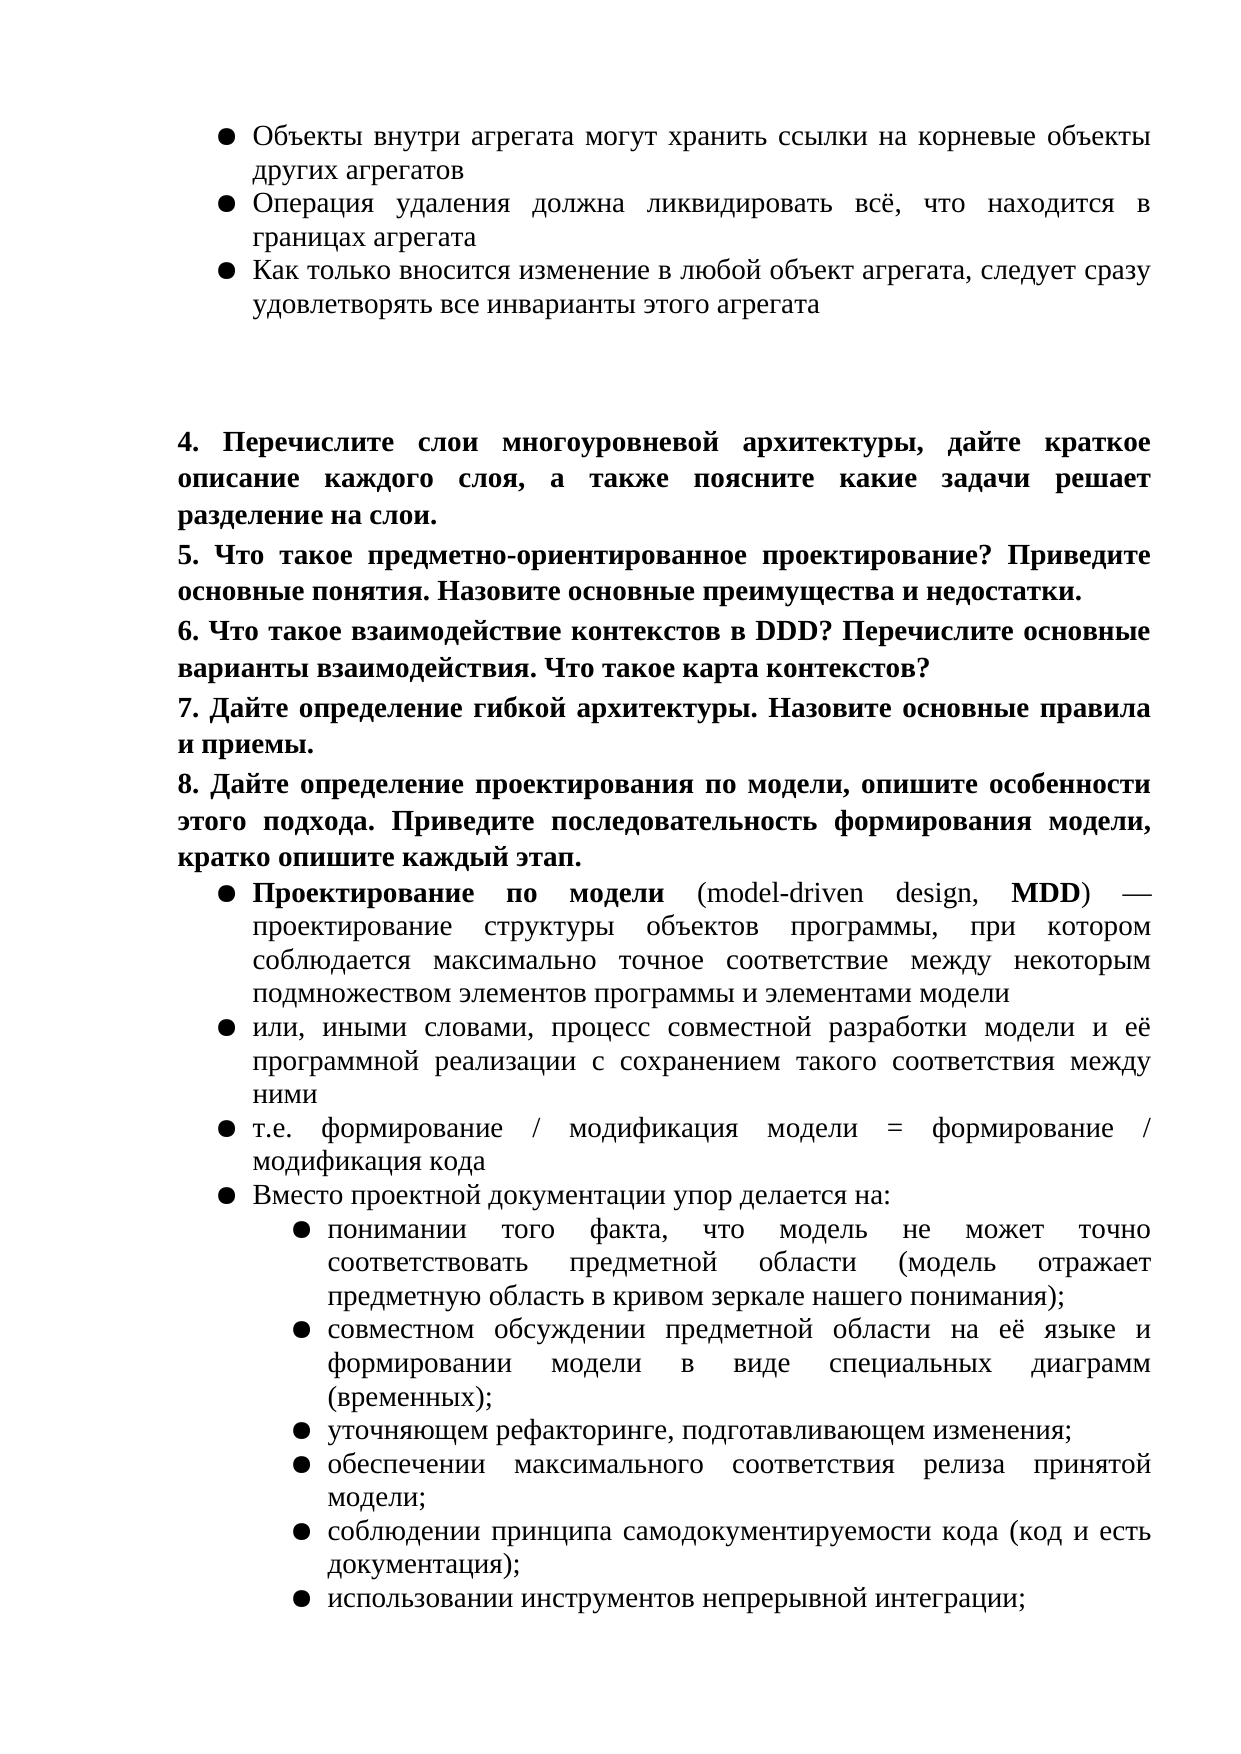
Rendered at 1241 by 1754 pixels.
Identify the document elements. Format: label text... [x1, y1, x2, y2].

subtitle 4. Перечислите слои многоуровневой архитектуры, дайте краткое описание каждого слоя, а также поясните какие задачи решает разделение на слои. [177, 424, 1152, 530]
list или, иными словами, процесс совместной разработки модели и её программной реализации с сохранением такого соответствия между ними [215, 1009, 1152, 1110]
list использовании инструментов непрерывной интеграции; [290, 1580, 1152, 1614]
list Как только вносится изменение в любой объект агрегата, следует сразу удовлетворять все инварианты этого агрегата [215, 252, 1152, 320]
list Операция удаления должна ликвидировать всё, что находится в границах агрегата [215, 185, 1152, 252]
list соблюдении принципа самодокументируемости кода (код и есть документация); [290, 1513, 1152, 1580]
subtitle 7. Дайте определение гибкой архитектуры. Назовите основные правила и приемы. [177, 690, 1152, 760]
list обеспечении максимального соответствия релиза принятой модели; [290, 1446, 1152, 1513]
subtitle 6. Что такое взаимодействие контекстов в DDD? Перечислите основные варианты взаимодействия. Что такое карта контекстов? [177, 613, 1152, 683]
list Проектирование по модели (model-driven design, MDD) — проектирование структуры объектов программы, при котором соблюдается максимально точное соответствие между некоторым подмножеством элементов программы и элементами модели [215, 875, 1152, 1009]
list Объекты внутри агрегата могут хранить ссылки на корневые объекты других агрегатов [215, 118, 1152, 185]
list совместном обсуждении предметной области на её языке и формировании модели в виде специальных диаграмм (временных); [290, 1311, 1152, 1412]
list уточняющем рефакторинге, подготавливающем изменения; [290, 1412, 1152, 1446]
list т.е. формирование / модификация модели = формирование / модификация кода [215, 1110, 1152, 1177]
list Вместо проектной документации упор делается на: [215, 1177, 1152, 1211]
list понимании того факта, что модель не может точно соответствовать предметной области (модель отражает предметную область в кривом зеркале нашего понимания); [290, 1211, 1152, 1311]
subtitle 5. Что такое предметно-ориентированное проектирование? Приведите основные понятия. Назовите основные преимущества и недостатки. [177, 537, 1152, 607]
subtitle 8. Дайте определение проектирования по модели, опишите особенности этого подхода. Приведите последовательность формирования модели, кратко опишите каждый этап. [177, 766, 1152, 872]
